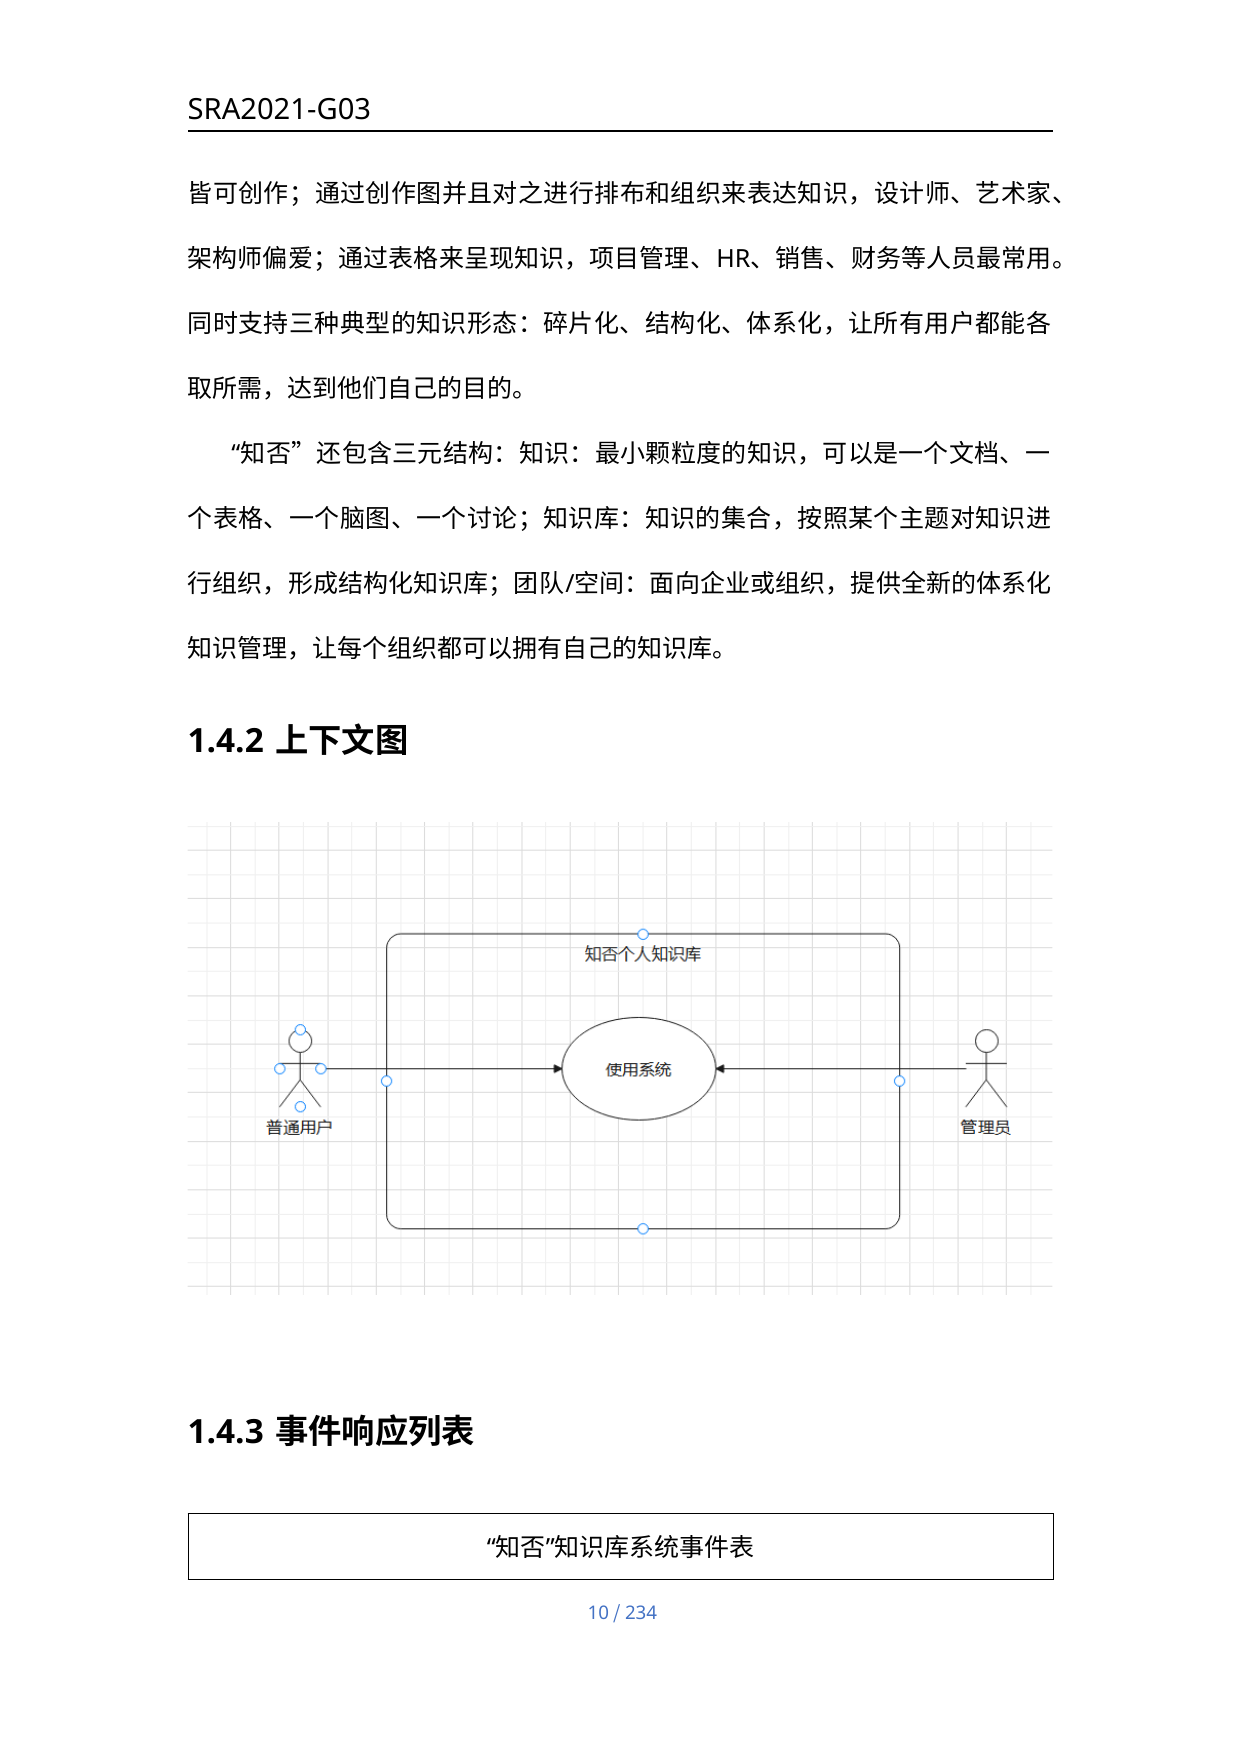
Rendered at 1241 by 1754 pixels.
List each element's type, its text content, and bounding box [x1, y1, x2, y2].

subtitle 上下文图 [187, 706, 1053, 771]
text “知否”还包含三元结构：知识：最小颗粒度的知识，可以是一个文档、一个表格、一个脑图、一个讨论；知识库：知识的集合，按照某个主题对知识进行组织，形成结构化知识库；团队/空间：面向企业或组织，提供全新的体系化知识管理，让每个组织都可以拥有自己的知识库。 [187, 419, 1053, 679]
picture [187, 822, 1053, 1295]
subtitle 事件响应列表 [187, 1397, 1053, 1462]
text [187, 159, 1053, 419]
table_header “知否”知识库系统事件表 [189, 1514, 1053, 1579]
